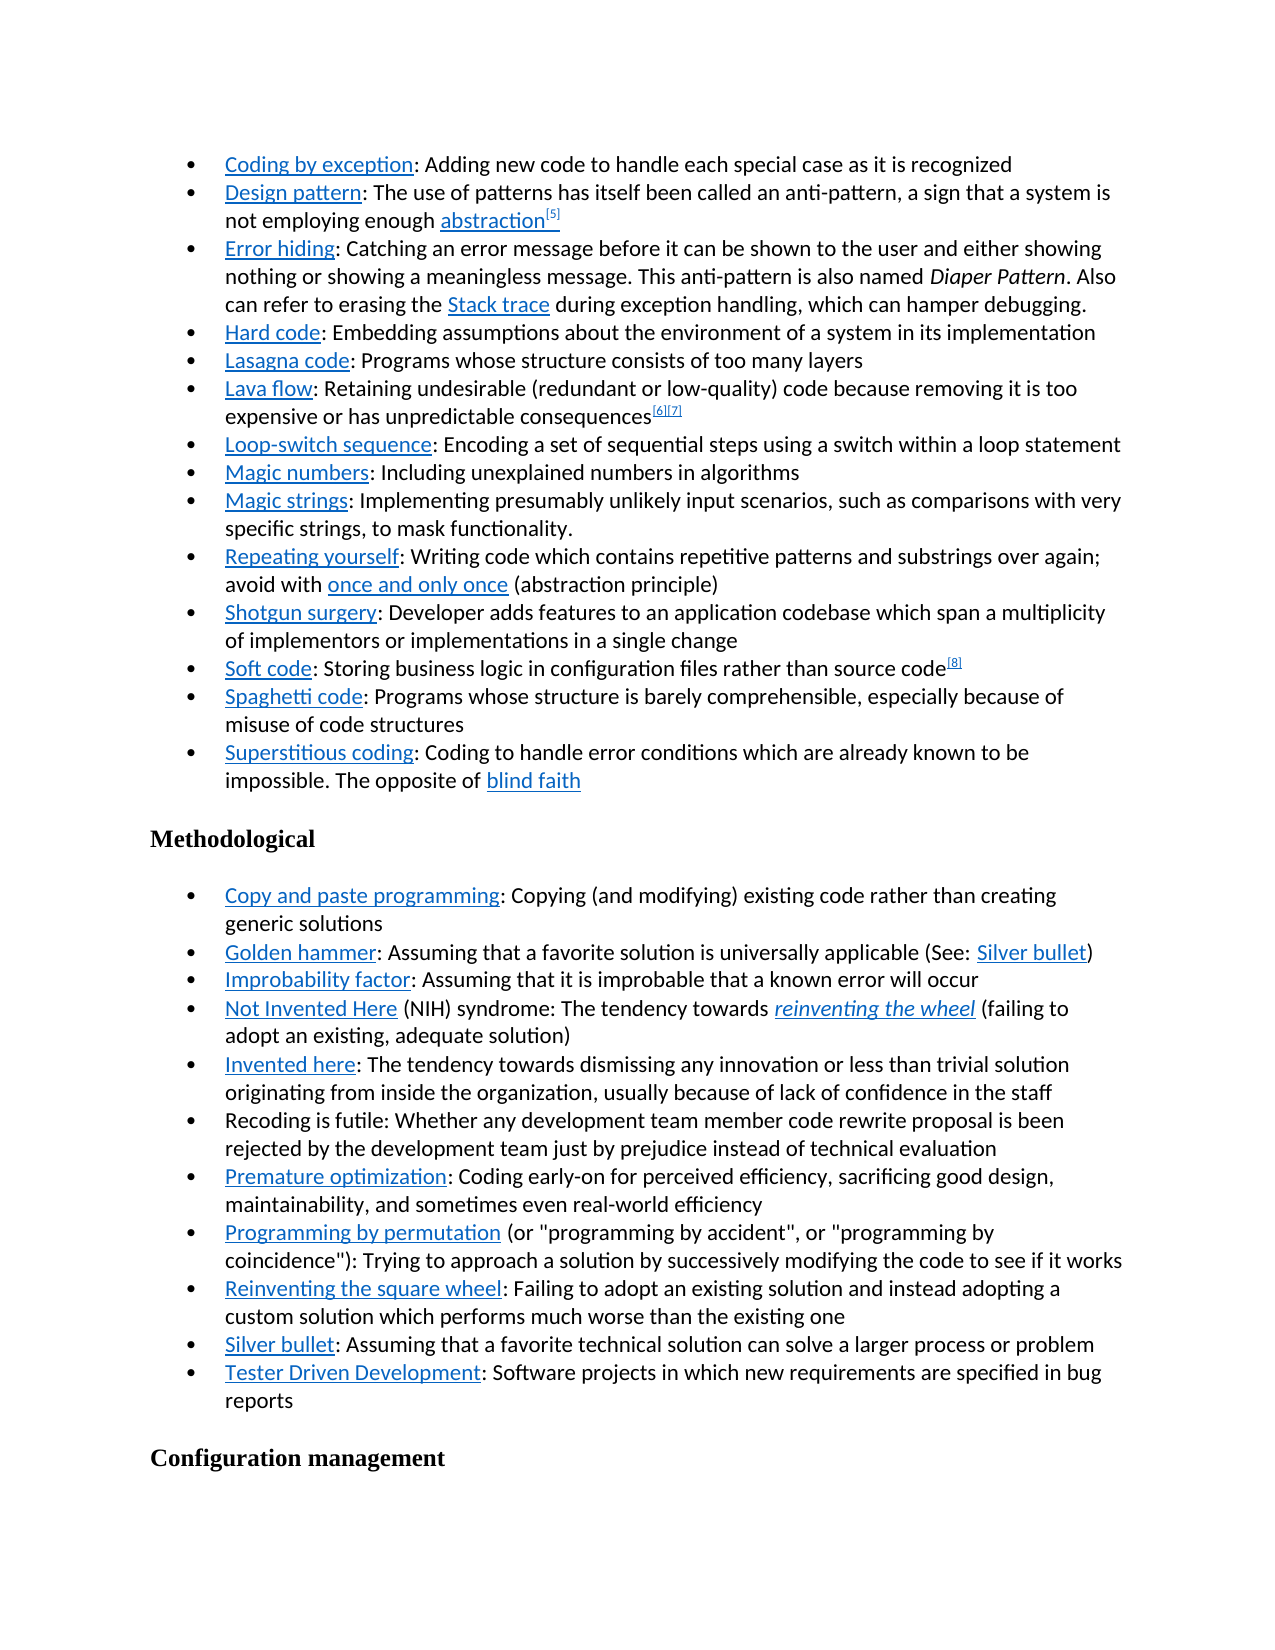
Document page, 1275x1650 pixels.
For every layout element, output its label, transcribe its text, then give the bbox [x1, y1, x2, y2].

list Spaghetti code: Programs whose structure is barely comprehensible, especially because of misuse of code structures [187, 682, 1125, 738]
list Magic numbers: Including unexplained numbers in algorithms [187, 458, 1125, 486]
list Lasagna code: Programs whose structure consists of too many layers [187, 346, 1125, 374]
list Magic strings: Implementing presumably unlikely input scenarios, such as comparisons with very specific strings, to mask functionality. [187, 486, 1125, 542]
list Programming by permutation (or "programming by accident", or "programming by coincidence"): Trying to approach a solution by successively modifying the code to see if it works [187, 1218, 1125, 1274]
list Recoding is futile: Whether any development team member code rewrite proposal is been rejected by the development team just by prejudice instead of technical evaluation [187, 1106, 1125, 1162]
list Lava flow: Retaining undesirable (redundant or low-quality) code because removing it is too expensive or has unpredictable consequences[6][7] [187, 374, 1125, 430]
list Soft code: Storing business logic in configuration files rather than source code[8] [187, 654, 1125, 682]
list Not Invented Here (NIH) syndrome: The tendency towards reinventing the wheel (failing to adopt an existing, adequate solution) [187, 994, 1125, 1050]
list Hard code: Embedding assumptions about the environment of a system in its implementation [187, 318, 1125, 346]
list Loop-switch sequence: Encoding a set of sequential steps using a switch within a loop statement [187, 430, 1125, 458]
list Reinventing the square wheel: Failing to adopt an existing solution and instead adopting a custom solution which performs much worse than the existing one [187, 1274, 1125, 1330]
list Tester Driven Development: Software projects in which new requirements are specified in bug reports [187, 1358, 1125, 1414]
list Coding by exception: Adding new code to handle each special case as it is recognized [187, 150, 1125, 178]
list Golden hammer: Assuming that a favorite solution is universally applicable (See: Silver bullet) [187, 938, 1125, 966]
subtitle Configuration management [150, 1443, 1125, 1472]
list Copy and paste programming: Copying (and modifying) existing code rather than creating generic solutions [187, 882, 1125, 938]
list Silver bullet: Assuming that a favorite technical solution can solve a larger process or problem [187, 1330, 1125, 1358]
list Repeating yourself: Writing code which contains repetitive patterns and substrings over again; avoid with once and only once (abstraction principle) [187, 542, 1125, 598]
list Invented here: The tendency towards dismissing any innovation or less than trivial solution originating from inside the organization, usually because of lack of confidence in the staff [187, 1050, 1125, 1106]
list Design pattern: The use of patterns has itself been called an anti-pattern, a sign that a system is not employing enough abstraction[5] [187, 178, 1125, 234]
list Shotgun surgery: Developer adds features to an application codebase which span a multiplicity of implementors or implementations in a single change [187, 598, 1125, 654]
list Premature optimization: Coding early-on for perceived efficiency, sacrificing good design, maintainability, and sometimes even real-world efficiency [187, 1162, 1125, 1218]
subtitle Methodological [150, 824, 1125, 852]
list Improbability factor: Assuming that it is improbable that a known error will occur [187, 966, 1125, 994]
list Superstitious coding: Coding to handle error conditions which are already known to be impossible. The opposite of blind faith [187, 738, 1125, 794]
list Error hiding: Catching an error message before it can be shown to the user and either showing nothing or showing a meaningless message. This anti-pattern is also named Diaper Pattern. Also can refer to erasing the Stack trace during exception handling, which can hamper debugging. [187, 234, 1125, 318]
